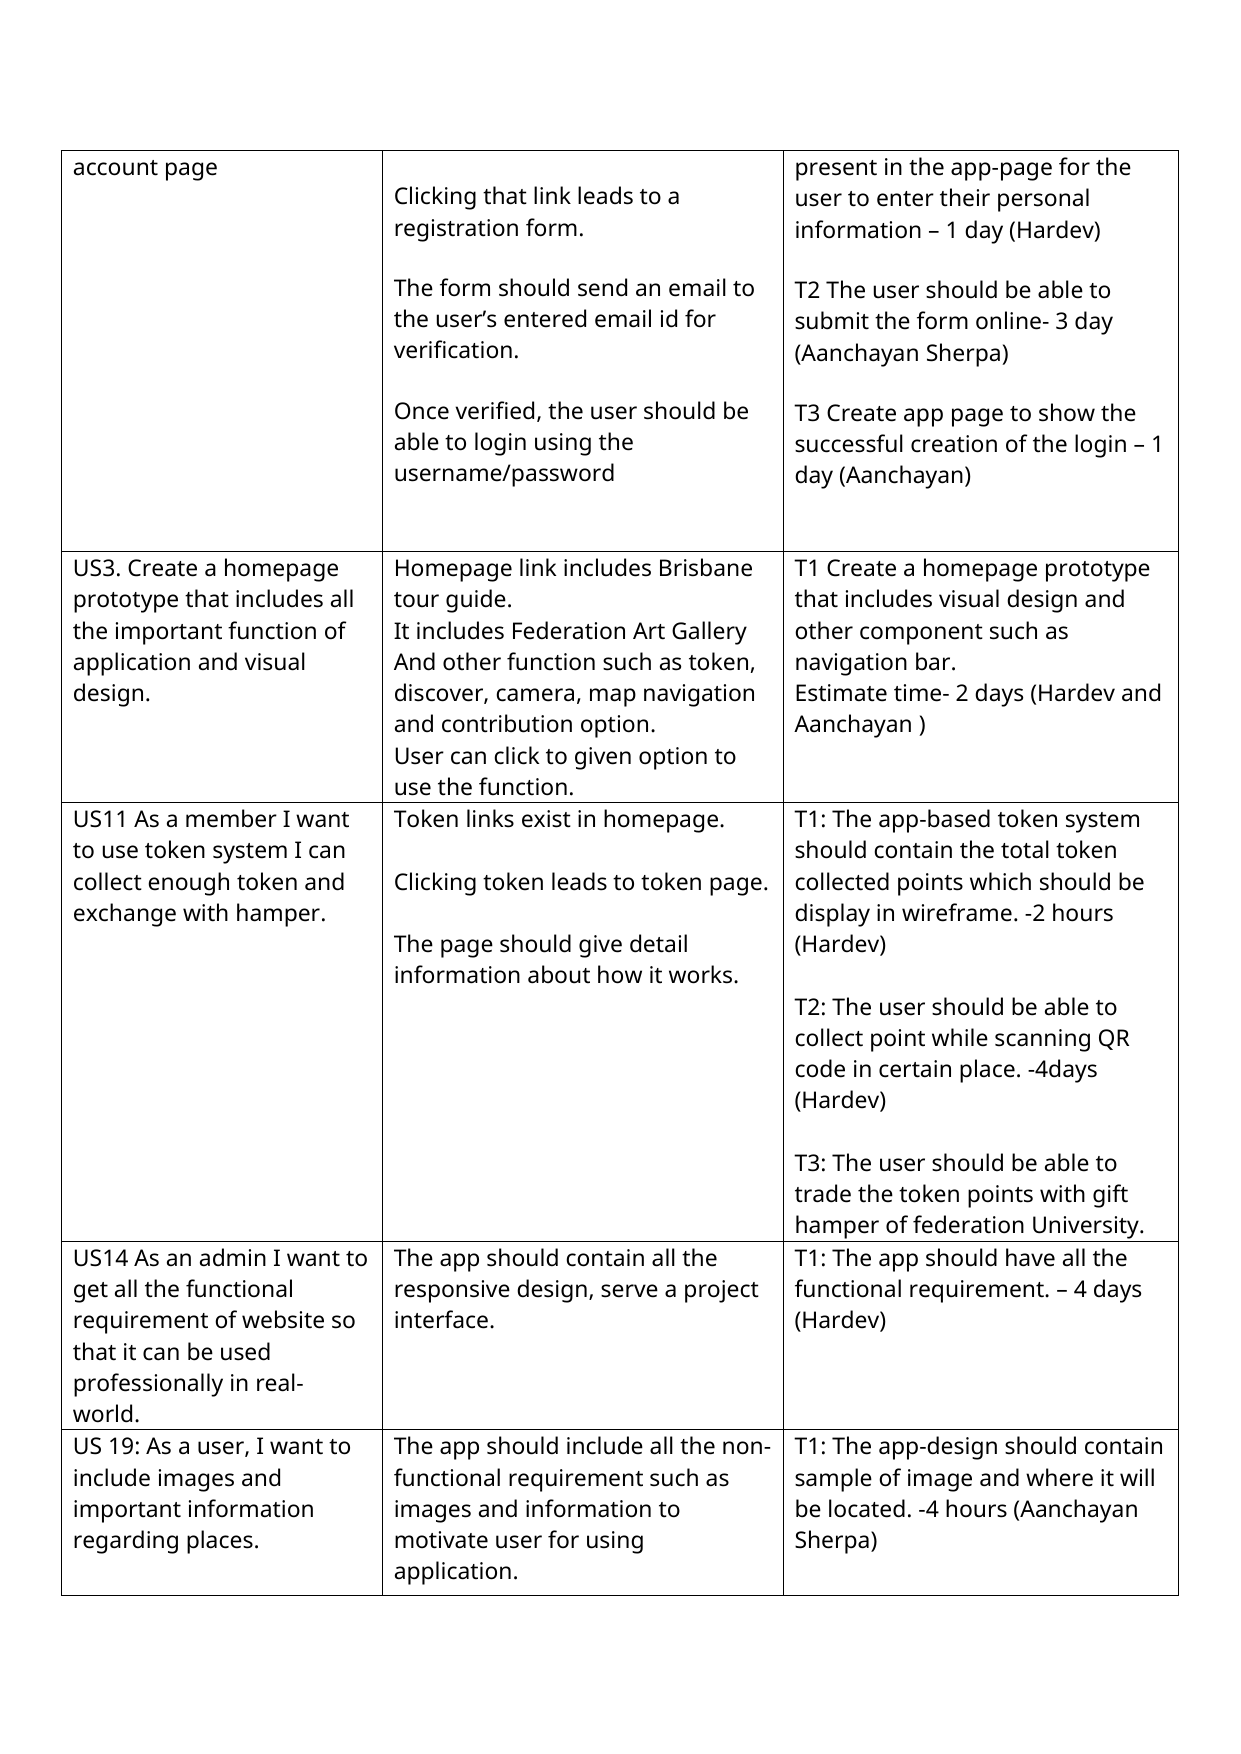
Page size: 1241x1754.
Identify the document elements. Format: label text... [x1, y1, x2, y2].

table_cell Token links exist in homepage. Clicking token leads to token page. The page should give detail information about how it works. [383, 803, 783, 1241]
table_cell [784, 151, 1178, 551]
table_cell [784, 1430, 1178, 1595]
table_cell T1 Create a homepage prototype that includes visual design and other component such as navigation bar. Estimate time- 2 days (Hardev and Aanchayan ) [784, 552, 1178, 802]
table_cell T1: The app should have all the functional requirement. – 4 days (Hardev) [784, 1242, 1178, 1429]
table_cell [62, 1430, 382, 1595]
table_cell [62, 151, 382, 551]
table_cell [383, 151, 783, 551]
table_cell The app should contain all the responsive design, serve a project interface. [383, 1242, 783, 1429]
table_cell US14 As an admin I want to get all the functional requirement of website so that it can be used professionally in real-world. [62, 1242, 382, 1429]
table_cell US11 As a member I want to use token system I can collect enough token and exchange with hamper. [62, 803, 382, 1241]
table_cell US3. Create a homepage prototype that includes all the important function of application and visual design. [62, 552, 382, 802]
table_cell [383, 1430, 783, 1595]
table_cell Homepage link includes Brisbane tour guide. It includes Federation Art Gallery And other function such as token, discover, camera, map navigation and contribution option. User can click to given option to use the function. [383, 552, 783, 802]
table_cell T1: The app-based token system should contain the total token collected points which should be display in wireframe. -2 hours (Hardev) T2: The user should be able to collect point while scanning QR code in certain place. -4days (Hardev) T3: The user should be able to trade the token points with gift hamper of federation University. [784, 803, 1178, 1241]
